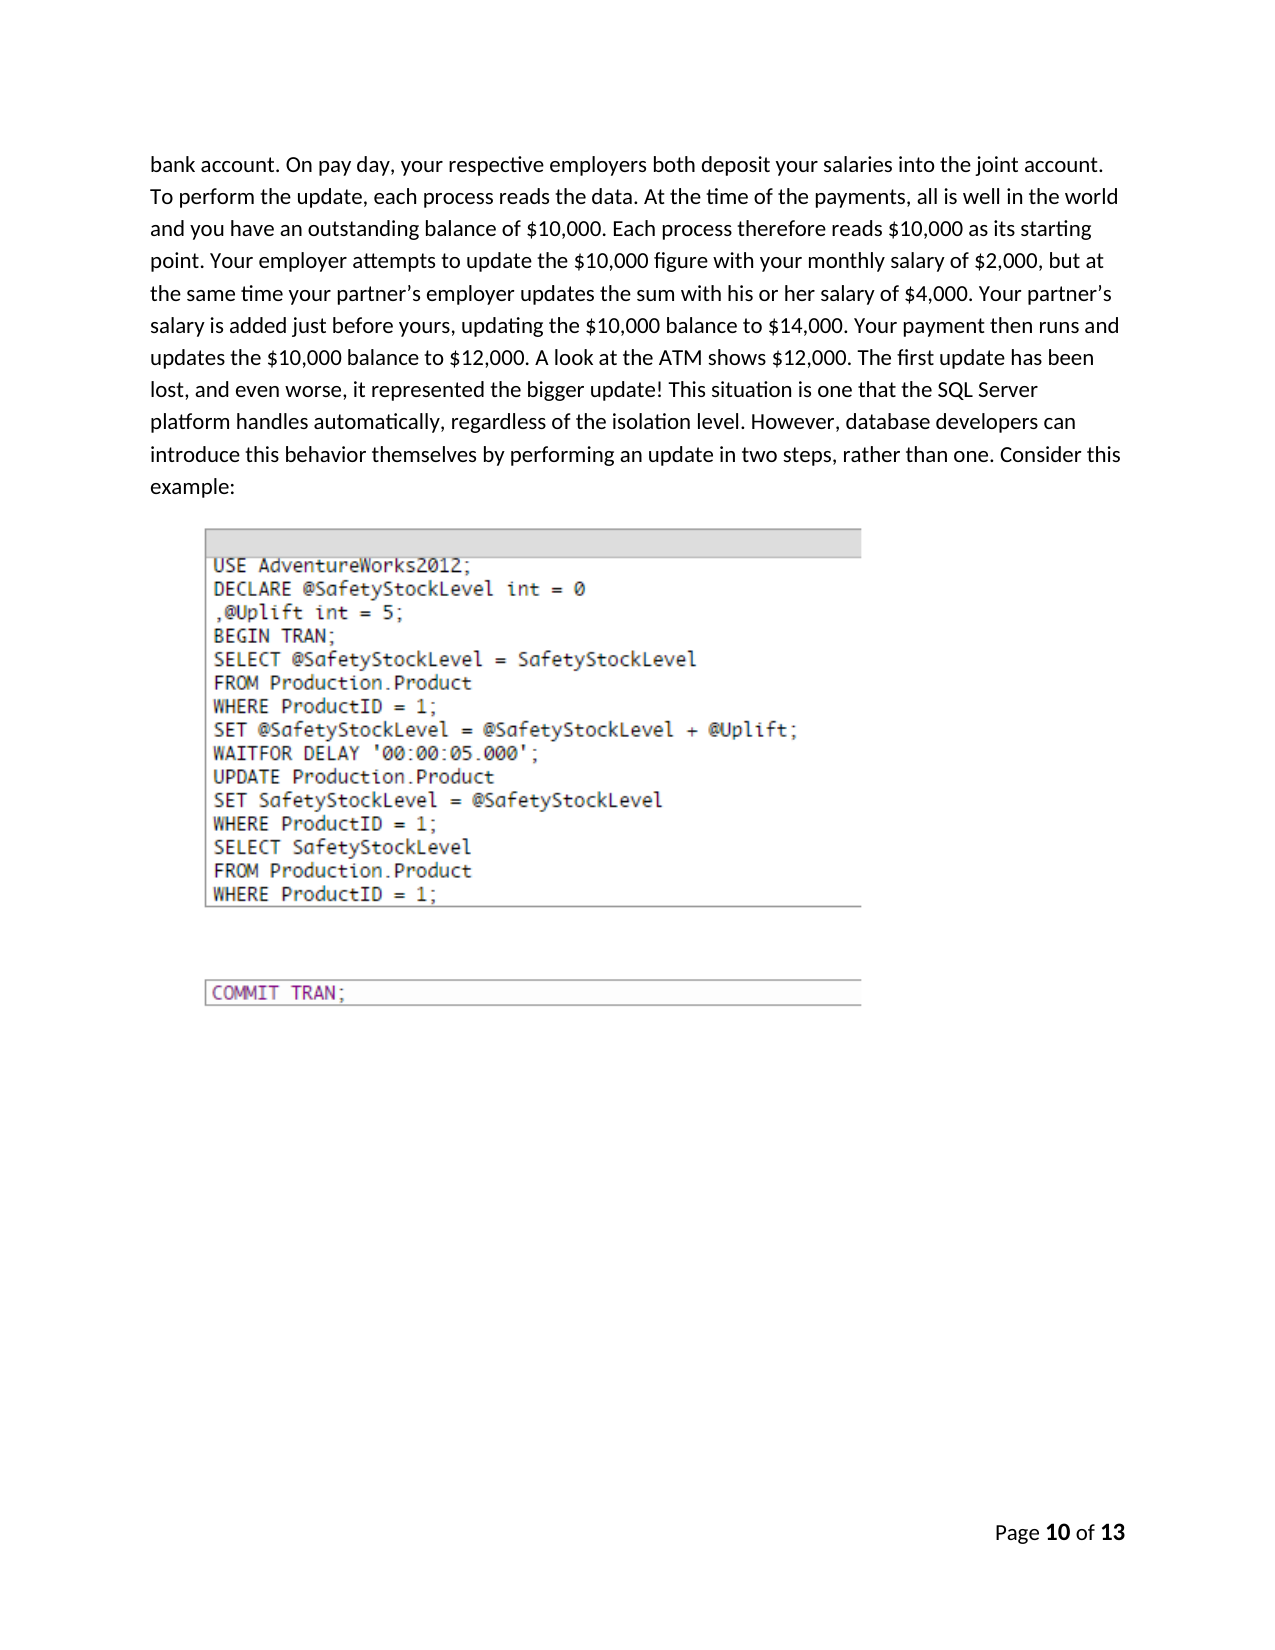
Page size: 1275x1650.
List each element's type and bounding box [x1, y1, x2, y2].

text [150, 150, 1125, 500]
picture [180, 525, 862, 1014]
